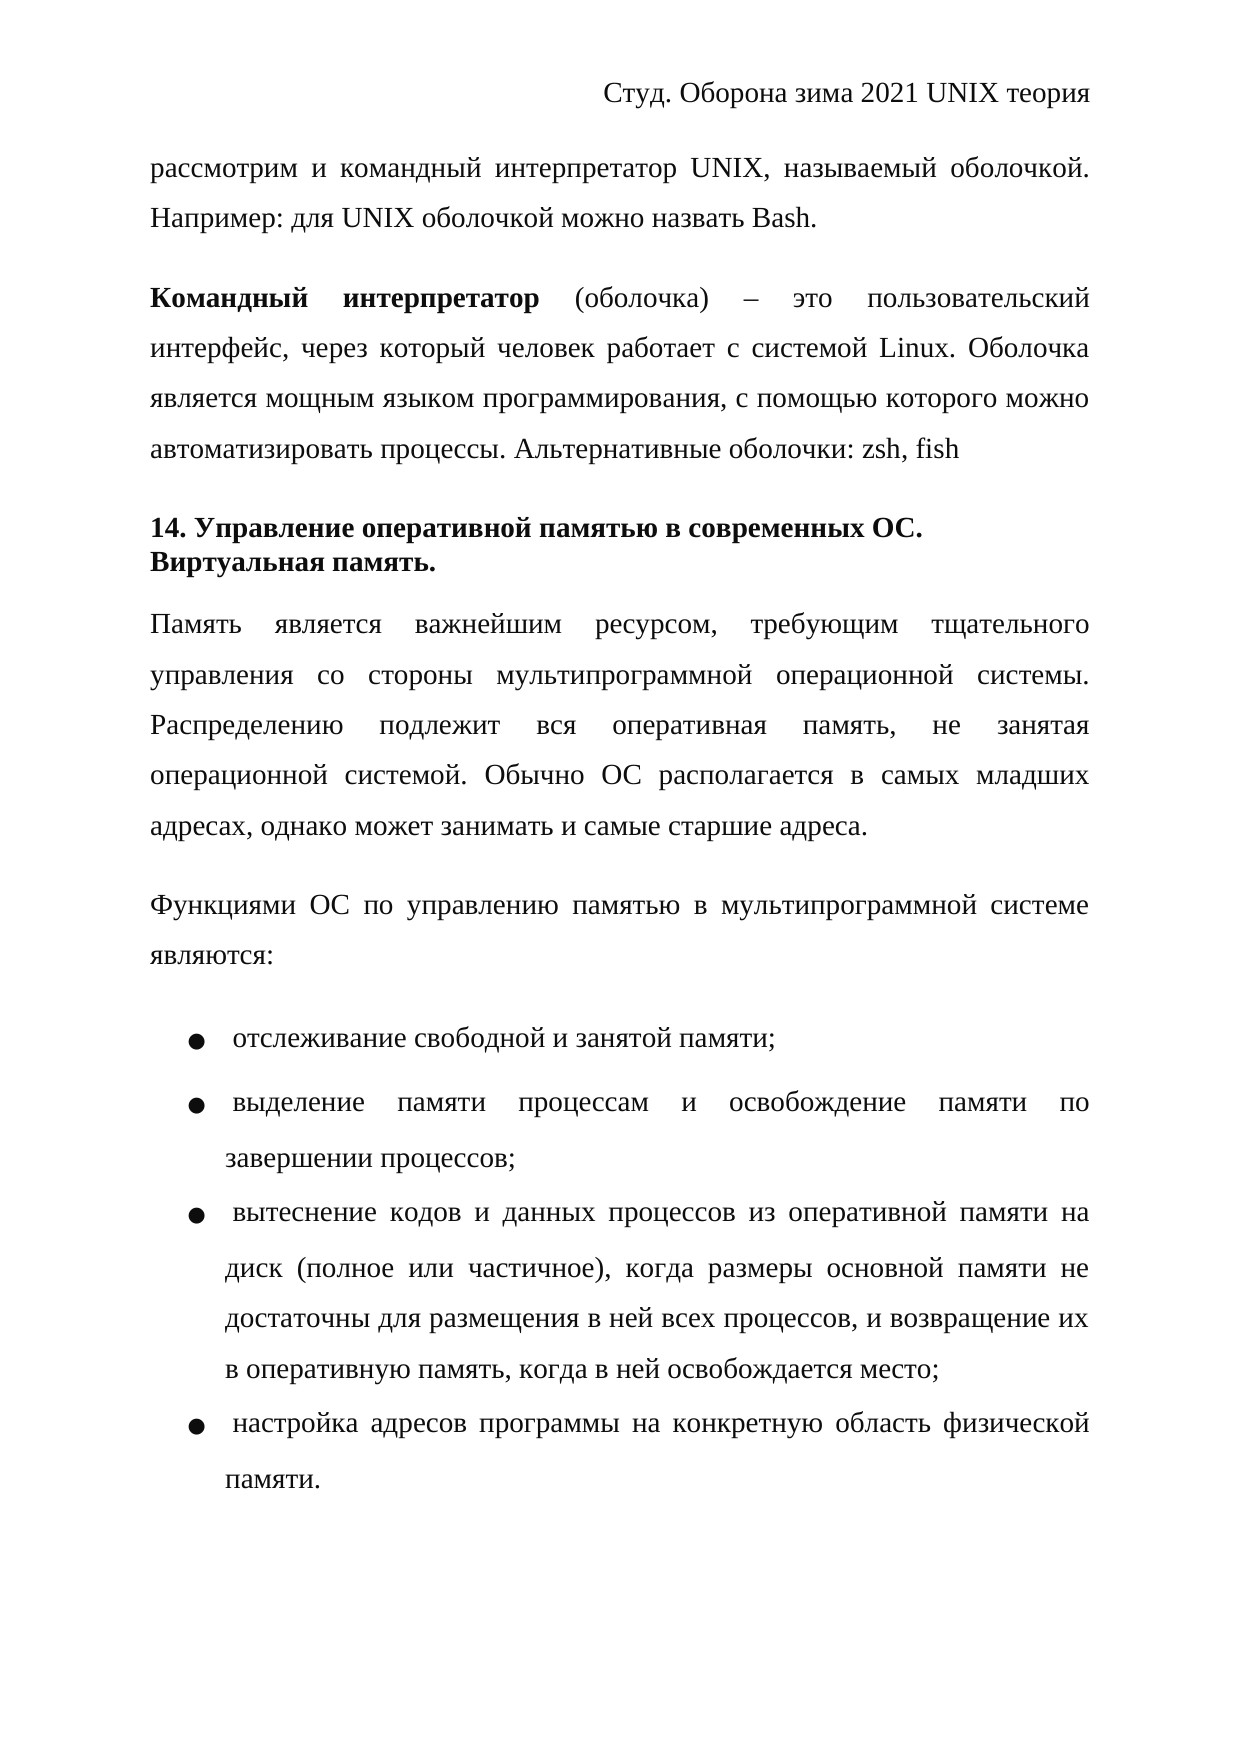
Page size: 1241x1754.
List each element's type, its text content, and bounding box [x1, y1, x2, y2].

list выделение памяти процессам и освобождение памяти по завершении процессов; [187, 1081, 1090, 1174]
text Командный интерпретатор (оболочка) – это пользовательский интерфейс, через который человек работает с системой Linux. Оболочка является мощным языком программирования, с помощью которого можно автоматизировать процессы. Альтернативные оболочки: zsh, fish [150, 280, 1090, 464]
text Функциями ОС по управлению памятью в мультипрограммной системе являются: [150, 887, 1090, 971]
list настройка адресов программы на конкретную область физической памяти. [187, 1401, 1090, 1494]
list отслеживание свободной и занятой памяти; [187, 1017, 1090, 1060]
text Память является важнейшим ресурсом, требующим тщательного управления со стороны мультипрограммной операционной системы. Распределению подлежит вся оперативная память, не занятая операционной системой. Обычно ОС располагается в самых младших адресах, однако может занимать и самые старшие адреса. [150, 606, 1090, 841]
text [150, 150, 1090, 234]
subtitle 14. Управление оперативной памятью в современных ОС. Виртуальная память. [150, 510, 1090, 577]
list вытеснение кодов и данных процессов из оперативной памяти на диск (полное или частичное), когда размеры основной памяти не достаточны для размещения в ней всех процессов, и возвращение их в оперативную память, когда в ней освобождается место; [187, 1191, 1090, 1384]
